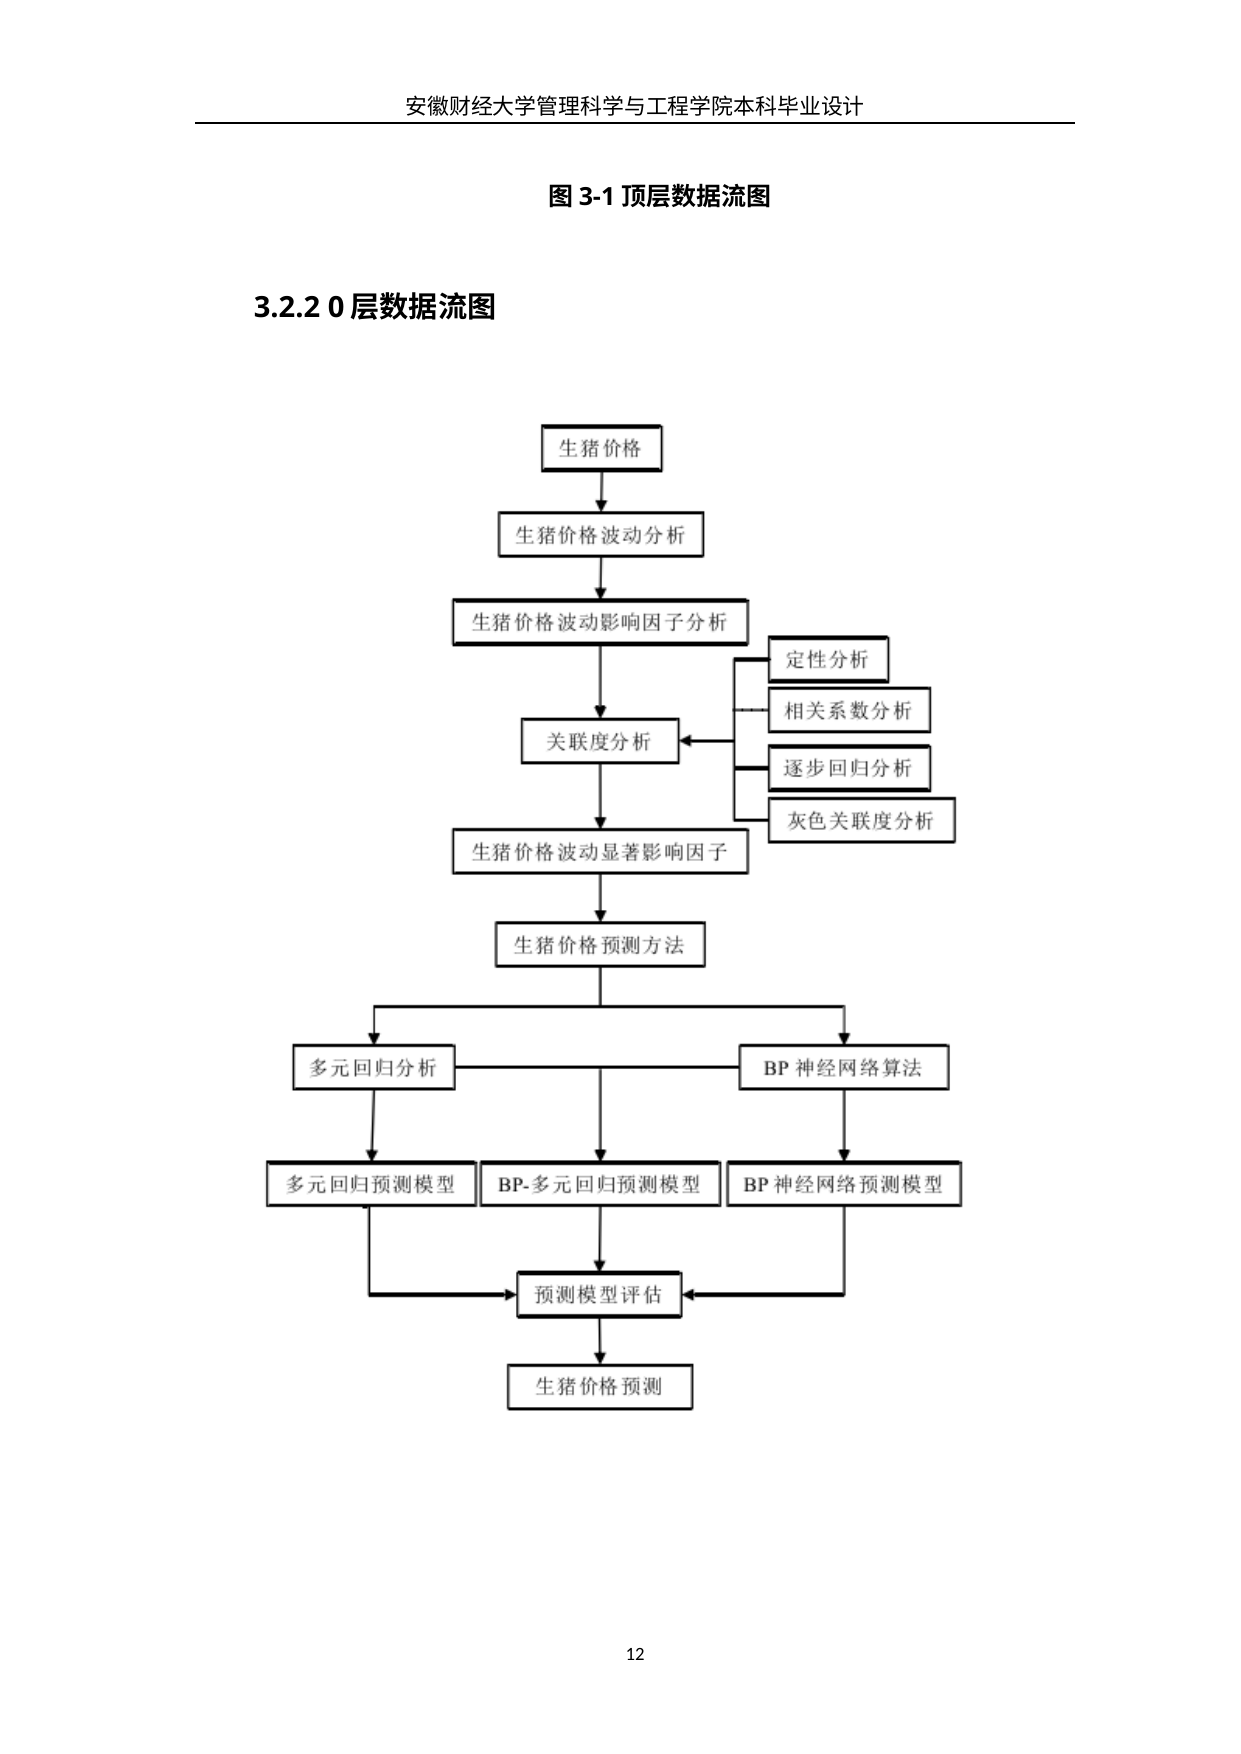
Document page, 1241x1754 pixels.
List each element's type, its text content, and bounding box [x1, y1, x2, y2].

subtitle 3.2.2 0层数据流图 [195, 272, 1075, 337]
text 图3-1 顶层数据流图 [195, 162, 1075, 227]
picture [195, 395, 1050, 1420]
